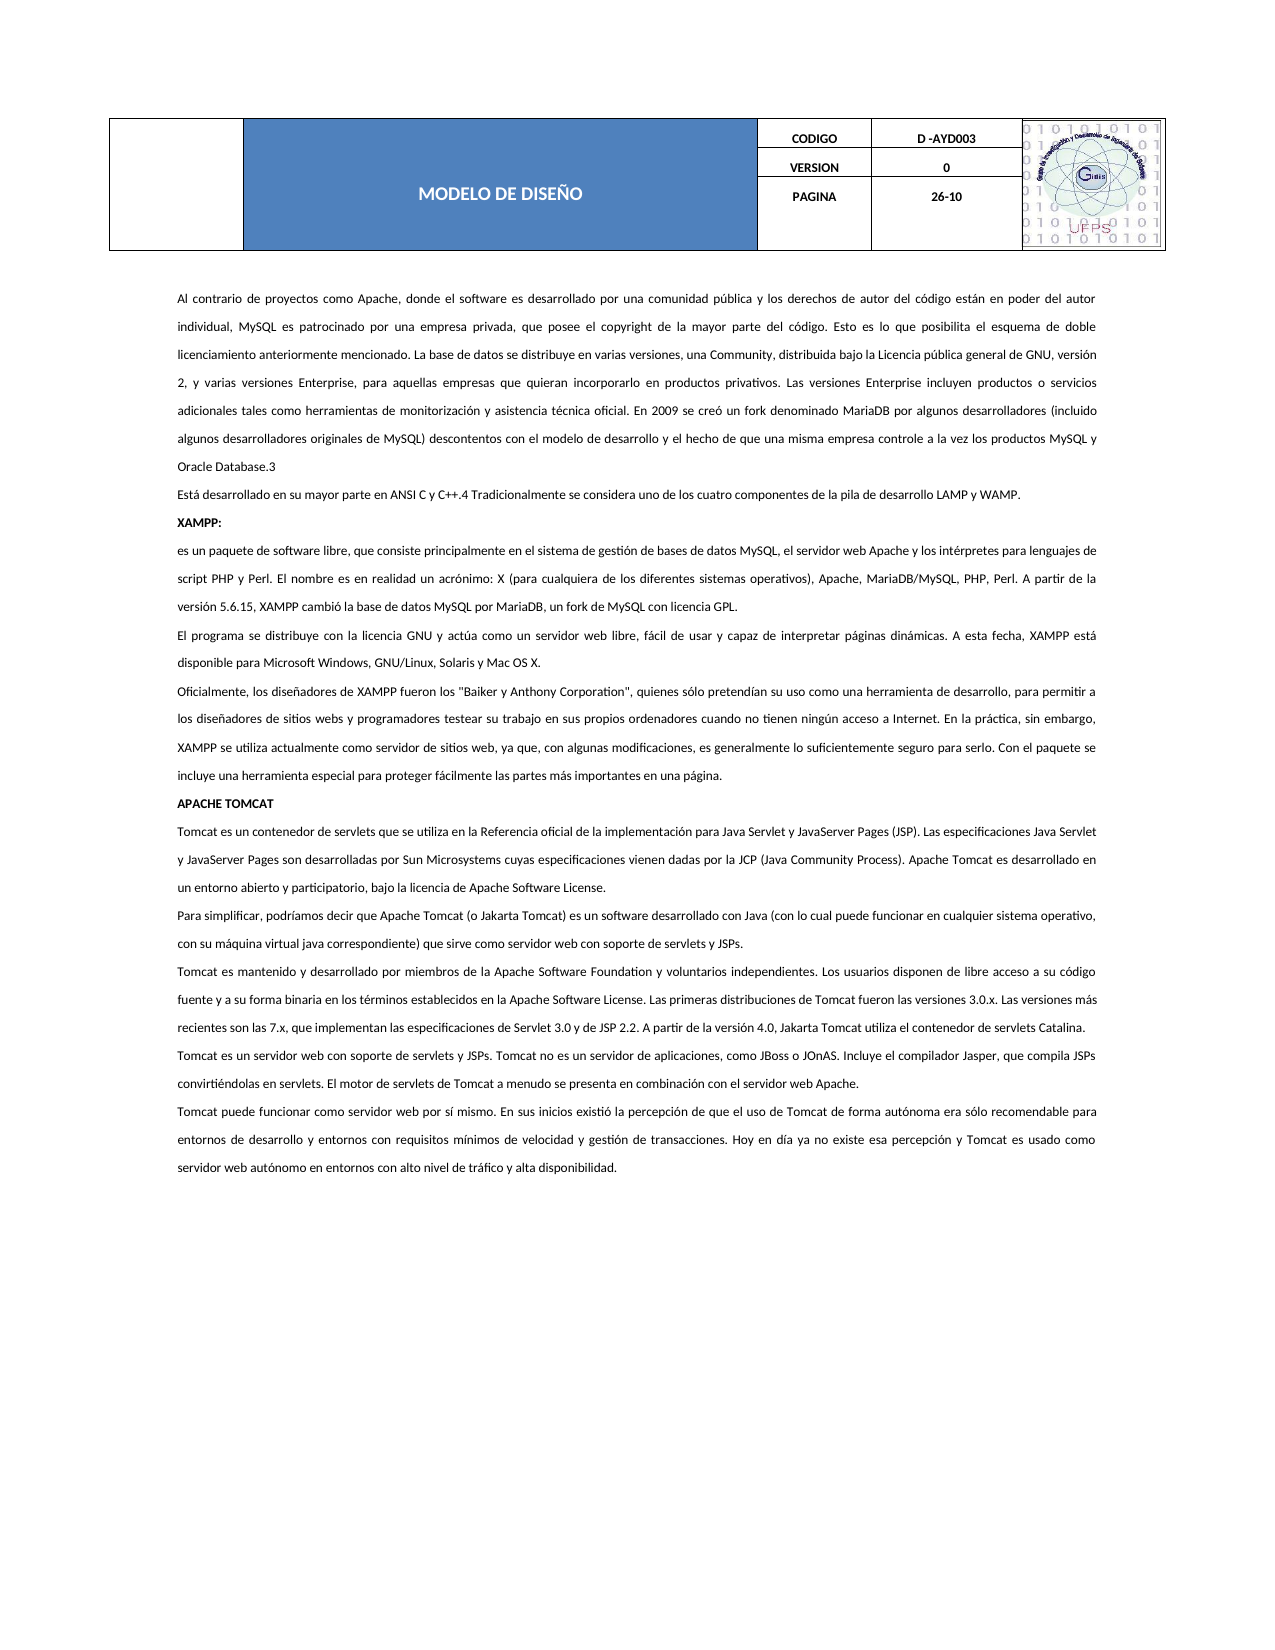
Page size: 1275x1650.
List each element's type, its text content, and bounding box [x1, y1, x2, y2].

text Tomcat es un contenedor de servlets que se utiliza en la Referencia oficial de la implementación para Java Servlet y JavaServer Pages (JSP). Las especificaciones Java Servlet y JavaServer Pages son desarrolladas por Sun Microsystems cuyas especificaciones vienen dadas por la JCP (Java Community Process). Apache Tomcat es desarrollado en un entorno abierto y participatorio, bajo la licencia de Apache Software License. [177, 811, 1098, 895]
text es un paquete de software libre, que consiste principalmente en el sistema de gestión de bases de datos MySQL, el servidor web Apache y los intérpretes para lenguajes de script PHP y Perl. El nombre es en realidad un acrónimo: X (para cualquiera de los diferentes sistemas operativos), Apache, MariaDB/MySQL, PHP, Perl. A partir de la versión 5.6.15, XAMPP cambió la base de datos MySQL por MariaDB, un fork de MySQL con licencia GPL. [177, 531, 1098, 615]
text Tomcat puede funcionar como servidor web por sí mismo. En sus inicios existió la percepción de que el uso de Tomcat de forma autónoma era sólo recomendable para entornos de desarrollo y entornos con requisitos mínimos de velocidad y gestión de transacciones. Hoy en día ya no existe esa percepción y Tomcat es usado como servidor web autónomo en entornos con alto nivel de tráfico y alta disponibilidad. [177, 1091, 1098, 1176]
text Para simplificar, podríamos decir que Apache Tomcat (o Jakarta Tomcat) es un software desarrollado con Java (con lo cual puede funcionar en cualquier sistema operativo, con su máquina virtual java correspondiente) que sirve como servidor web con soporte de servlets y JSPs. [177, 895, 1098, 951]
text Está desarrollado en su mayor parte en ANSI C y C++.4​ Tradicionalmente se considera uno de los cuatro componentes de la pila de desarrollo LAMP y WAMP. [177, 475, 1098, 503]
picture [1023, 120, 1162, 248]
text XAMPP: [177, 503, 1098, 531]
text Tomcat es mantenido y desarrollado por miembros de la Apache Software Foundation y voluntarios independientes. Los usuarios disponen de libre acceso a su código fuente y a su forma binaria en los términos establecidos en la Apache Software License. Las primeras distribuciones de Tomcat fueron las versiones 3.0.x. Las versiones más recientes son las 7.x, que implementan las especificaciones de Servlet 3.0 y de JSP 2.2. A partir de la versión 4.0, Jakarta Tomcat utiliza el contenedor de servlets Catalina. [177, 951, 1098, 1035]
text Tomcat es un servidor web con soporte de servlets y JSPs. Tomcat no es un servidor de aplicaciones, como JBoss o JOnAS. Incluye el compilador Jasper, que compila JSPs convirtiéndolas en servlets. El motor de servlets de Tomcat a menudo se presenta en combinación con el servidor web Apache. [177, 1035, 1098, 1091]
text Al contrario de proyectos como Apache, donde el software es desarrollado por una comunidad pública y los derechos de autor del código están en poder del autor individual, MySQL es patrocinado por una empresa privada, que posee el copyright de la mayor parte del código. Esto es lo que posibilita el esquema de doble licenciamiento anteriormente mencionado. La base de datos se distribuye en varias versiones, una Community, distribuida bajo la Licencia pública general de GNU, versión 2, y varias versiones Enterprise, para aquellas empresas que quieran incorporarlo en productos privativos. Las versiones Enterprise incluyen productos o servicios adicionales tales como herramientas de monitorización y asistencia técnica oficial. En 2009 se creó un fork denominado MariaDB por algunos desarrolladores (incluido algunos desarrolladores originales de MySQL) descontentos con el modelo de desarrollo y el hecho de que una misma empresa controle a la vez los productos MySQL y Oracle Database.3​ [177, 279, 1098, 475]
text El programa se distribuye con la licencia GNU y actúa como un servidor web libre, fácil de usar y capaz de interpretar páginas dinámicas. A esta fecha, XAMPP está disponible para Microsoft Windows, GNU/Linux, Solaris y Mac OS X. [177, 615, 1098, 671]
text Oficialmente, los diseñadores de XAMPP fueron los "Baiker y Anthony Corporation", quienes sólo pretendían su uso como una herramienta de desarrollo, para permitir a los diseñadores de sitios webs y programadores testear su trabajo en sus propios ordenadores cuando no tienen ningún acceso a Internet. En la práctica, sin embargo, XAMPP se utiliza actualmente como servidor de sitios web, ya que, con algunas modificaciones, es generalmente lo suficientemente seguro para serlo. Con el paquete se incluye una herramienta especial para proteger fácilmente las partes más importantes en una página. [177, 671, 1098, 783]
text APACHE TOMCAT [177, 783, 1098, 811]
